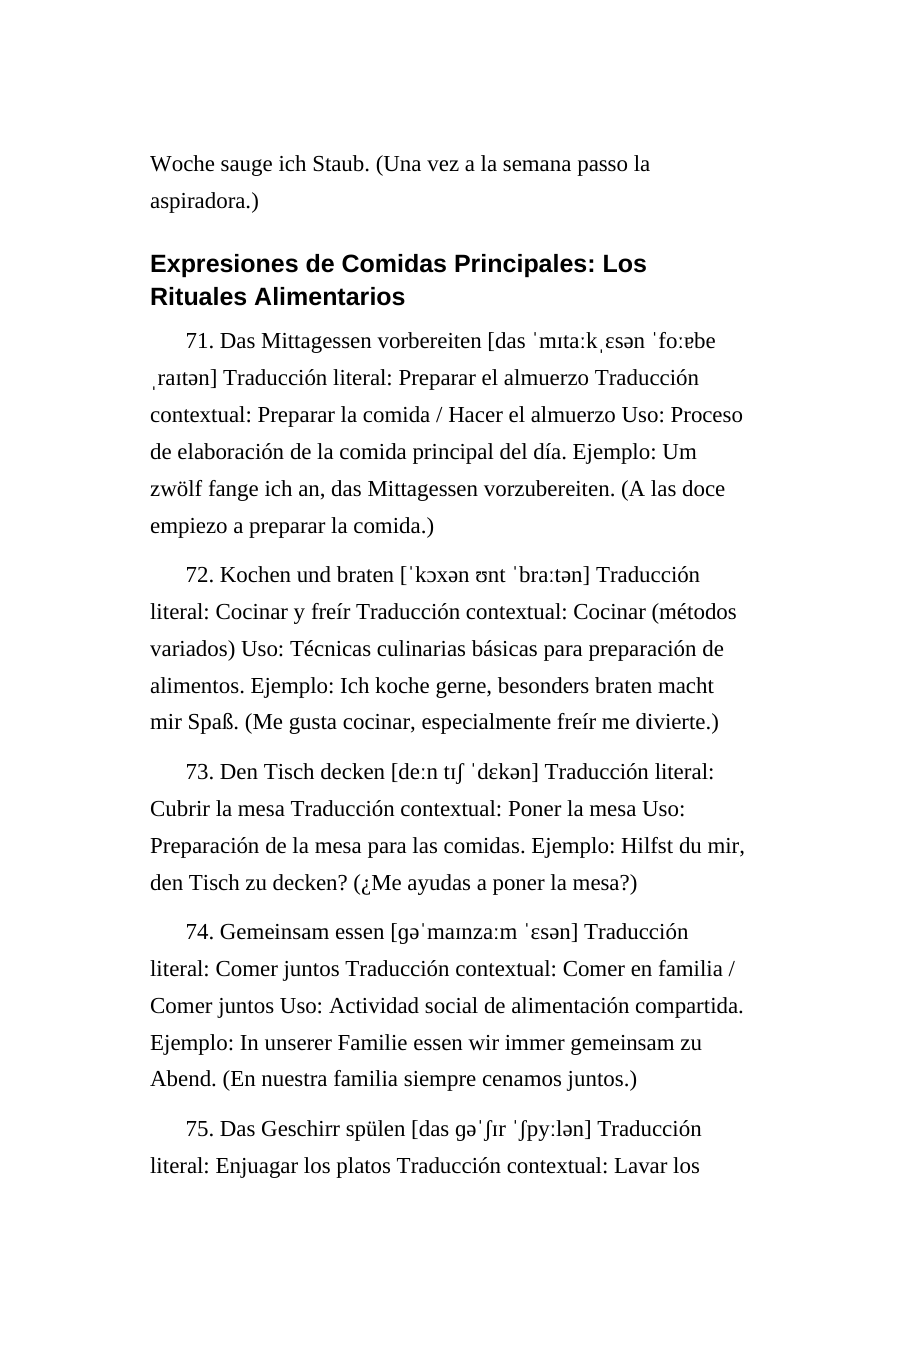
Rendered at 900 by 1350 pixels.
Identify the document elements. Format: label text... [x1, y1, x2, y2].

text 73. Den Tisch decken [deːn tɪʃ ˈdɛkən] Traducción literal: Cubrir la mesa Traducción contextual: Poner la mesa Uso: Preparación de la mesa para las comidas. Ejemplo: Hilfst du mir, den Tisch zu decken? (¿Me ayudas a poner la mesa?) [150, 758, 750, 895]
text Expresiones de Comidas Principales: Los Rituales Alimentarios [150, 249, 750, 311]
text 71. Das Mittagessen vorbereiten [das ˈmɪtaːkˌɛsən ˈfoːɐbeˌraɪtən] Traducción literal: Preparar el almuerzo Traducción contextual: Preparar la comida / Hacer el almuerzo Uso: Proceso de elaboración de la comida principal del día. Ejemplo: Um zwölf fange ich an, das Mittagessen vorzubereiten. (A las doce empiezo a preparar la comida.) [150, 327, 750, 538]
text 72. Kochen und braten [ˈkɔxən ʊnt ˈbraːtən] Traducción literal: Cocinar y freír Traducción contextual: Cocinar (métodos variados) Uso: Técnicas culinarias básicas para preparación de alimentos. Ejemplo: Ich koche gerne, besonders braten macht mir Spaß. (Me gusta cocinar, especialmente freír me divierte.) [150, 561, 750, 735]
text 74. Gemeinsam essen [ɡəˈmaɪnzaːm ˈɛsən] Traducción literal: Comer juntos Traducción contextual: Comer en familia / Comer juntos Uso: Actividad social de alimentación compartida. Ejemplo: In unserer Familie essen wir immer gemeinsam zu Abend. (En nuestra familia siempre cenamos juntos.) [150, 918, 750, 1092]
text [150, 1115, 750, 1178]
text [150, 150, 750, 213]
